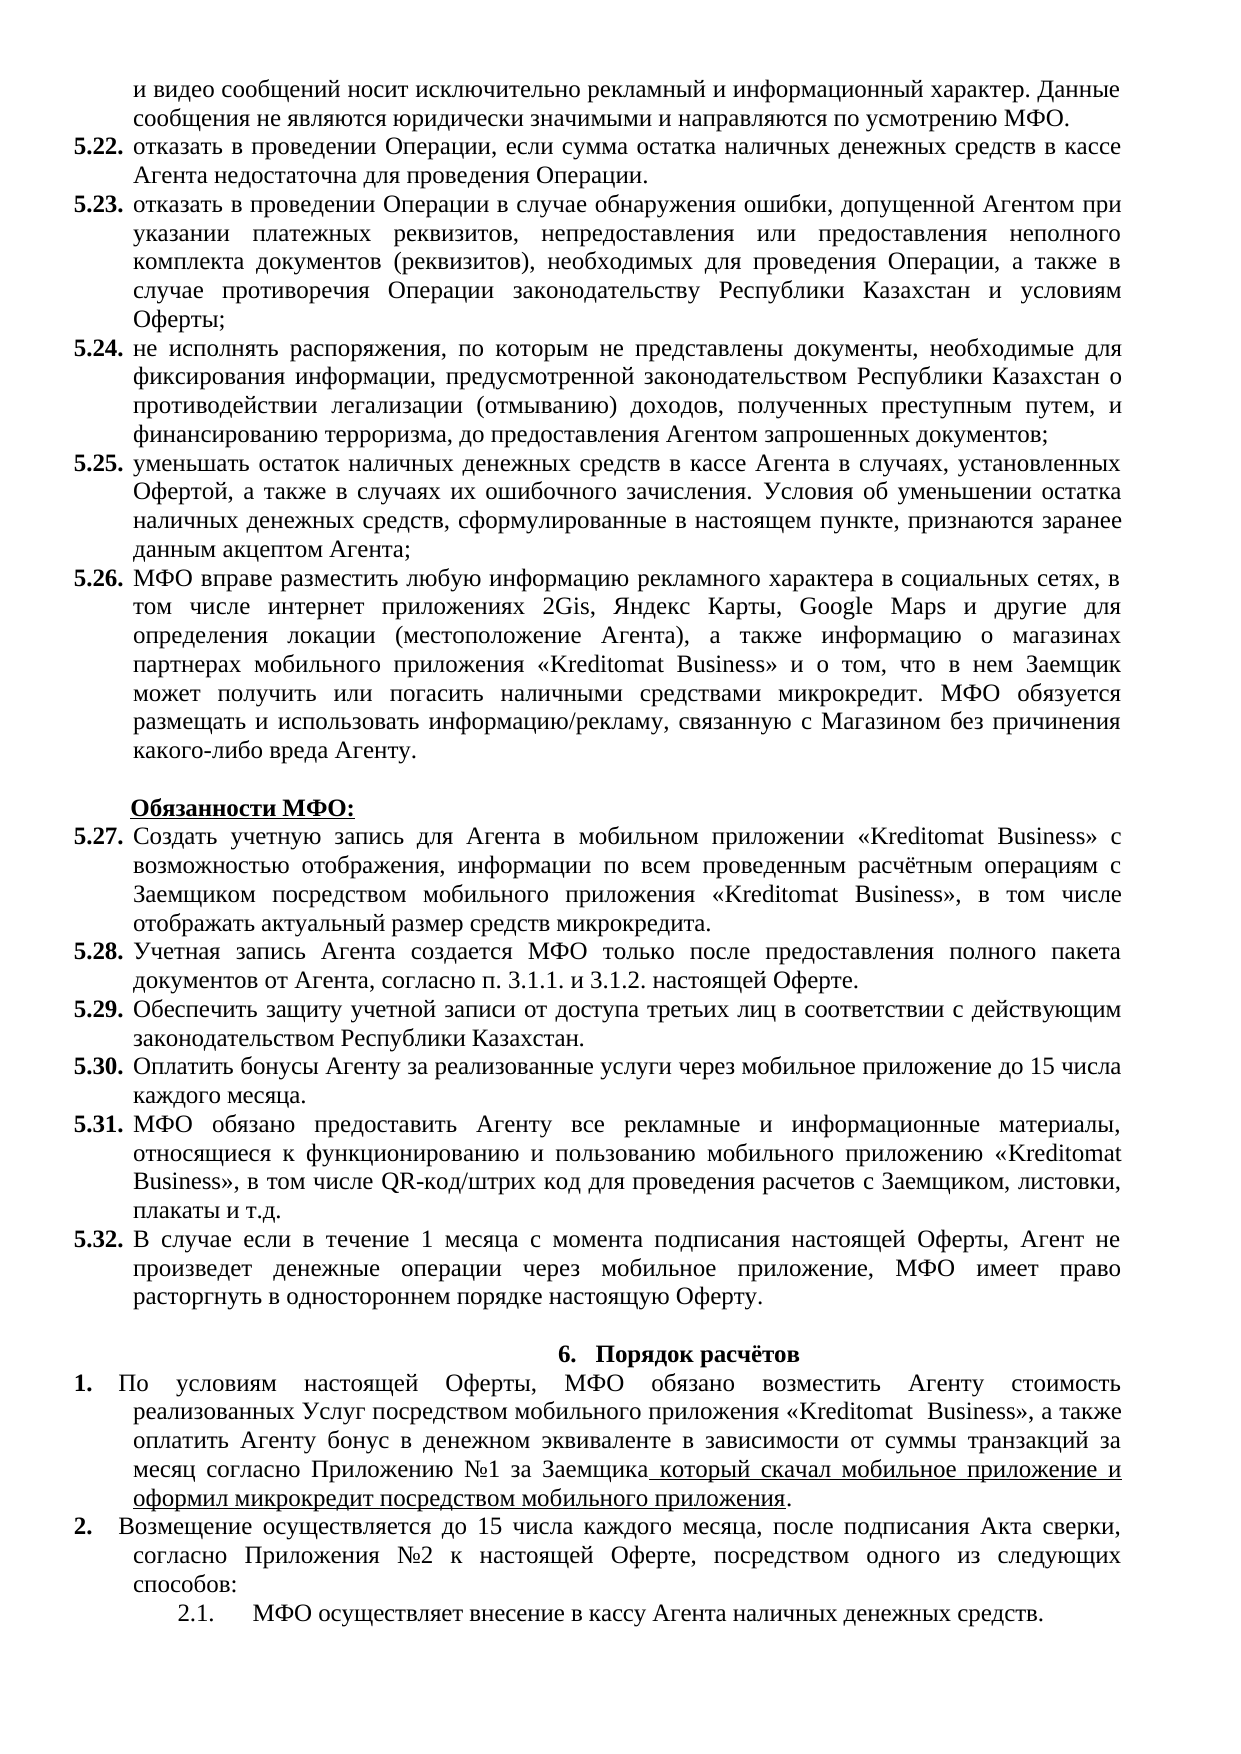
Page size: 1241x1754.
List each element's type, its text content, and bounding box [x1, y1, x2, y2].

list Создать учетную запись для Агента в мобильном приложении «Kreditomat Business» с возможностью отображения, информации по всем проведенным расчётным операциям с Заемщиком посредством мобильного приложения «Kreditomat Business», в том числе отображать актуальный размер средств микрокредита. [74, 821, 1122, 936]
text Обязанности МФО: [130, 793, 1181, 821]
list Учетная запись Агента создается МФО только после предоставления полного пакета документов от Агента, согласно п. 3.1.1. и 3.1.2. настоящей Оферте. [74, 936, 1122, 994]
list МФО осуществляет внесение в кассу Агента наличных денежных средств. [177, 1598, 1181, 1626]
list Обеспечить защиту учетной записи от доступа третьих лиц в соответствии с действующим законодательством Республики Казахстан. [74, 994, 1122, 1051]
list МФО вправе разместить любую информацию рекламного характера в социальных сетях, в том числе интернет приложениях 2Gis, Яндекс Карты, Google Maps и другие для определения локации (местоположение Агента), а также информацию о магазинах партнерах мобильного приложения «Kreditomat Business» и о том, что в нем Заемщик может получить или погасить наличными средствами микрокредит. МФО обязуется размещать и использовать информацию/рекламу, связанную с Магазином без причинения какого-либо вреда Агенту. [74, 563, 1122, 764]
list В случае если в течение 1 месяца с момента подписания настоящей Оферты, Агент не произведет денежные операции через мобильное приложение, МФО имеет право расторгнуть в одностороннем порядке настоящую Оферту. [74, 1224, 1122, 1310]
list уменьшать остаток наличных денежных средств в кассе Агента в случаях, установленных Офертой, а также в случаях их ошибочного зачисления. Условия об уменьшении остатка наличных денежных средств, сформулированные в настоящем пункте, признаются заранее данным акцептом Агента; [74, 448, 1122, 563]
list Порядок расчётов [177, 1339, 1181, 1368]
list не исполнять распоряжения, по которым не представлены документы, необходимые для фиксирования информации, предусмотренной законодательством Республики Казахстан о противодействии легализации (отмыванию) доходов, полученных преступным путем, и финансированию терроризма, до предоставления Агентом запрошенных документов; [74, 333, 1122, 448]
list Оплатить бонусы Агенту за реализованные услуги через мобильное приложение до 15 числа каждого месяца. [74, 1051, 1122, 1109]
list По условиям настоящей Оферты, МФО обязано возместить Агенту стоимость реализованных Услуг посредством мобильного приложения «Kreditomat Business», а также оплатить Агенту бонус в денежном эквиваленте в зависимости от суммы транзакций за месяц согласно Приложению №1 за Заемщика который скачал мобильное приложение и оформил микрокредит посредством мобильного приложения. [74, 1368, 1122, 1511]
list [74, 74, 1122, 131]
list отказать в проведении Операции, если сумма остатка наличных денежных средств в кассе Агента недостаточна для проведения Операции. [74, 131, 1122, 189]
list Возмещение осуществляется до 15 числа каждого месяца, после подписания Акта сверки, согласно Приложения №2 к настоящей Оферте, посредством одного из следующих способов: [74, 1511, 1122, 1598]
list отказать в проведении Операции в случае обнаружения ошибки, допущенной Агентом при указании платежных реквизитов, непредоставления или предоставления неполного комплекта документов (реквизитов), необходимых для проведения Операции, а также в случае противоречия Операции законодательству Республики Казахстан и условиям Оферты; [74, 189, 1122, 333]
list МФО обязано предоставить Агенту все рекламные и информационные материалы, относящиеся к функционированию и пользованию мобильного приложению «Kreditomat Business», в том числе QR-код/штрих код для проведения расчетов с Заемщиком, листовки, плакаты и т.д. [74, 1109, 1122, 1224]
